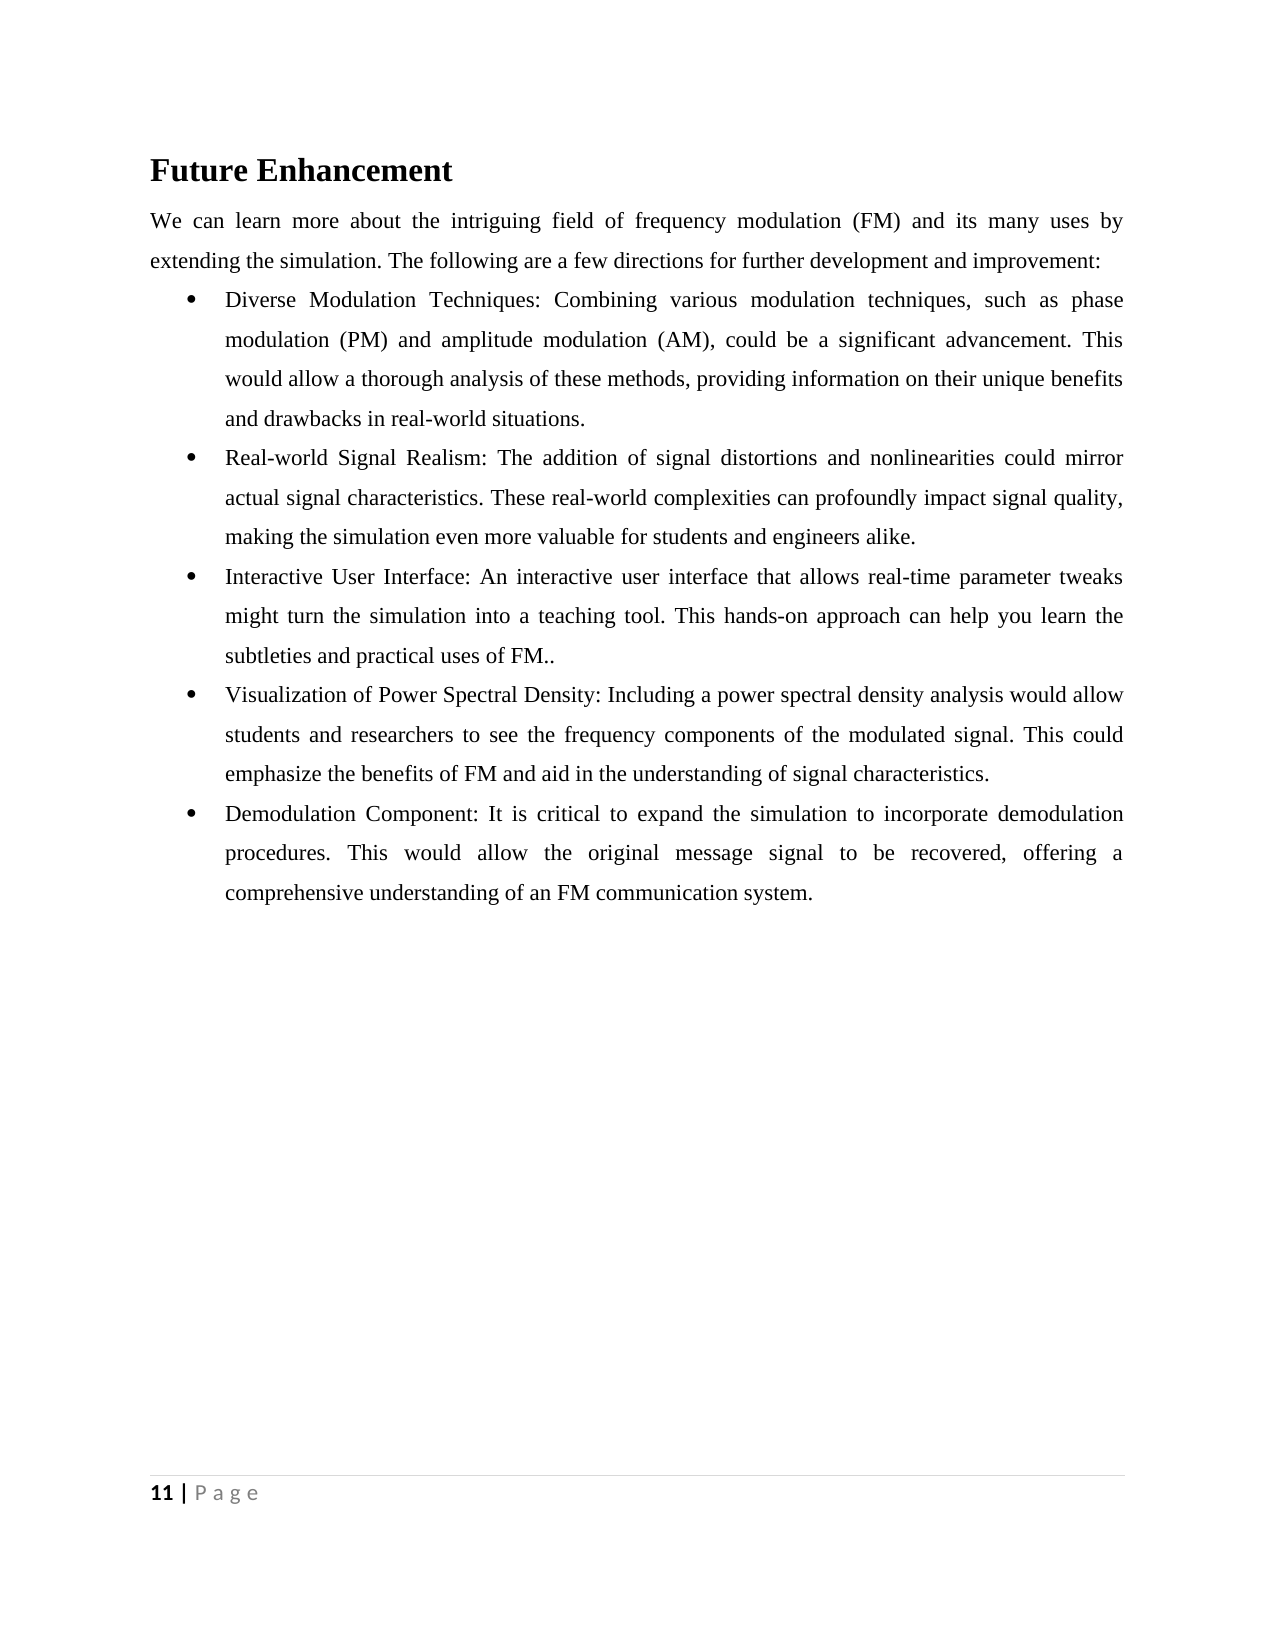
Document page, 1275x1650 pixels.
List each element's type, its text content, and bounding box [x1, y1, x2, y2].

list Diverse Modulation Techniques: Combining various modulation techniques, such as phase modulation (PM) and amplitude modulation (AM), could be a significant advancement. This would allow a thorough analysis of these methods, providing information on their unique benefits and drawbacks in real-world situations. [187, 286, 1125, 431]
subtitle Future Enhancement [150, 150, 1125, 188]
text We can learn more about the intriguing field of frequency modulation (FM) and its many uses by extending the simulation. The following are a few directions for further development and improvement: [150, 207, 1125, 273]
list Interactive User Interface: An interactive user interface that allows real-time parameter tweaks might turn the simulation into a teaching tool. This hands-on approach can help you learn the subtleties and practical uses of FM.. [187, 563, 1125, 668]
list Demodulation Component: It is critical to expand the simulation to incorporate demodulation procedures. This would allow the original message signal to be recovered, offering a comprehensive understanding of an FM communication system. [187, 800, 1125, 905]
list Visualization of Power Spectral Density: Including a power spectral density analysis would allow students and researchers to see the frequency components of the modulated signal. This could emphasize the benefits of FM and aid in the understanding of signal characteristics. [187, 681, 1125, 787]
list Real-world Signal Realism: The addition of signal distortions and nonlinearities could mirror actual signal characteristics. These real-world complexities can profoundly impact signal quality, making the simulation even more valuable for students and engineers alike. [187, 444, 1125, 550]
